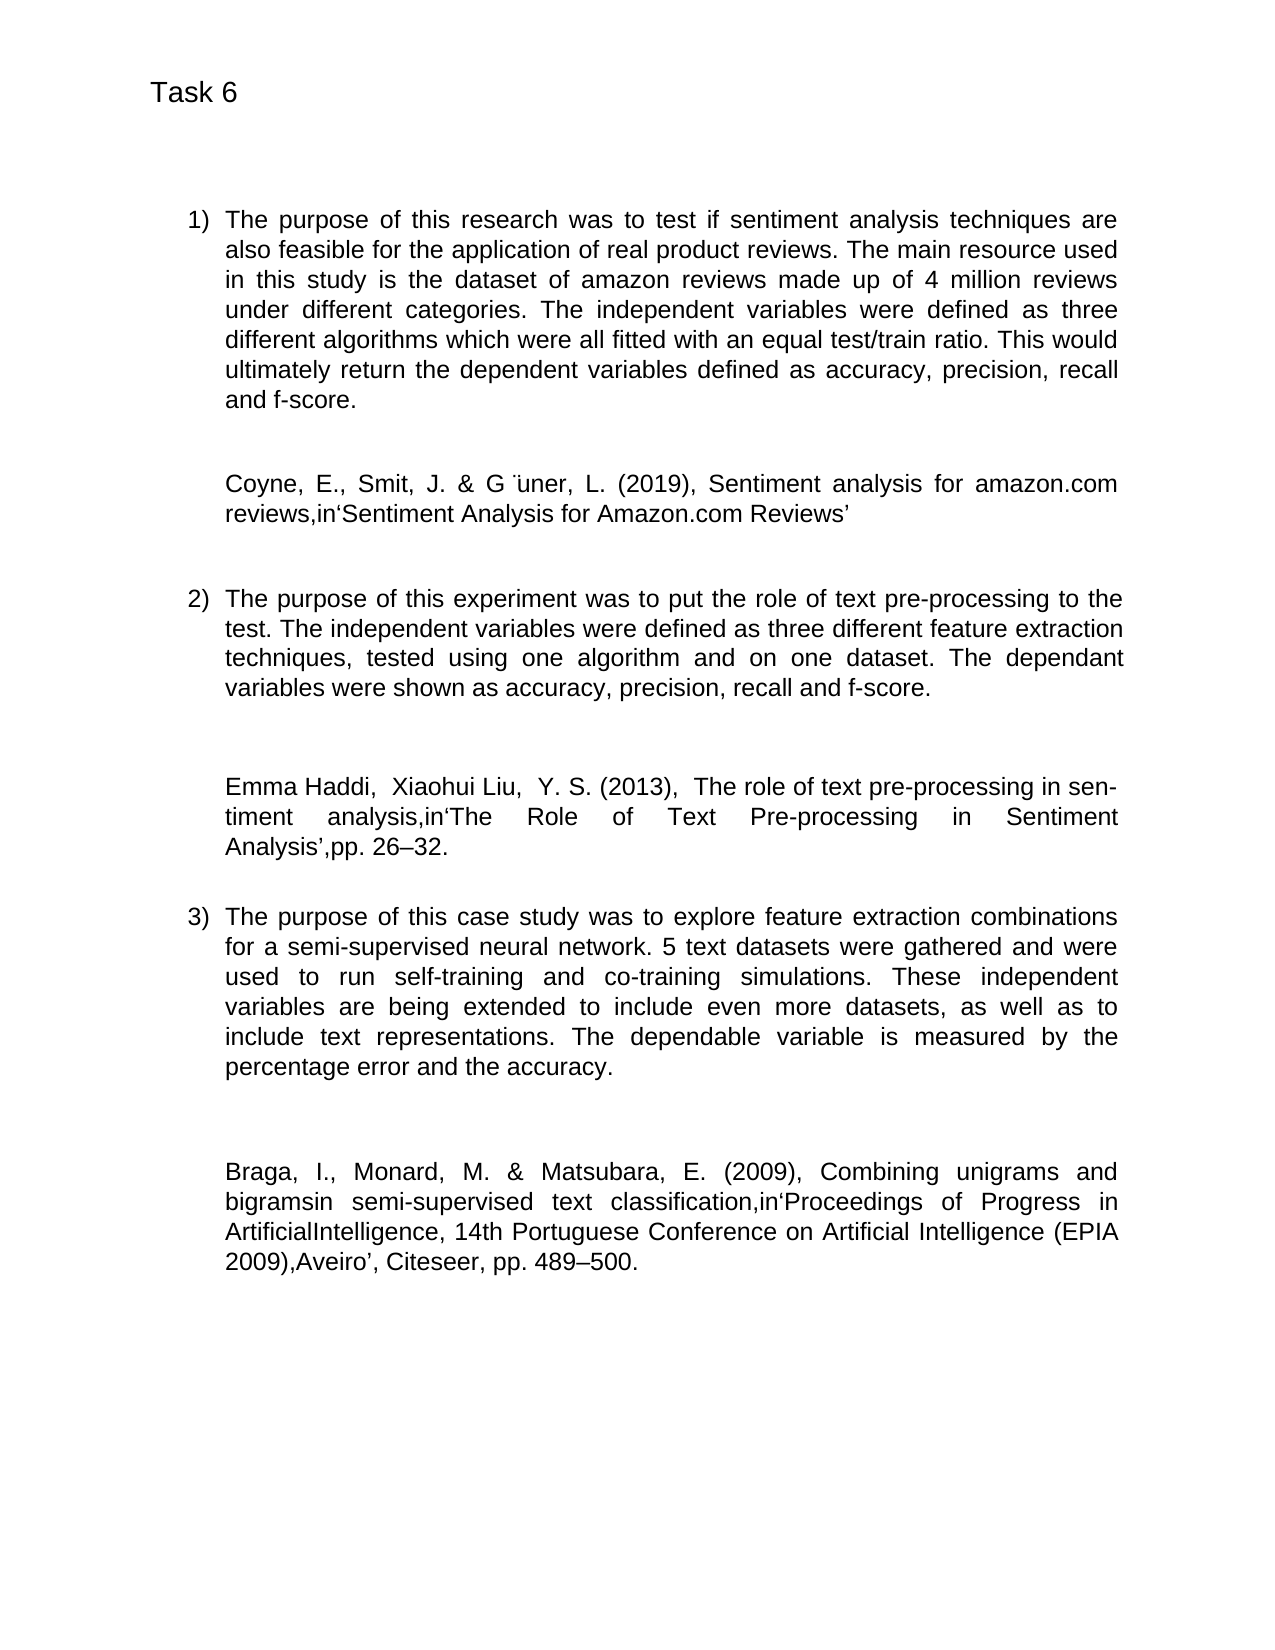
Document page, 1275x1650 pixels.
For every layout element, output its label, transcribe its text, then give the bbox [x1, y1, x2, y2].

list The purpose of this research was to test if sentiment analysis techniques are also feasible for the application of real product reviews. The main resource used in this study is the dataset of amazon reviews made up of 4 million reviews under different categories. The independent variables were defined as three different algorithms which were all fitted with an equal test/train ratio. This would ultimately return the dependent variables defined as accuracy, precision, recall and f-score. [187, 205, 1120, 413]
list The purpose of this case study was to explore feature extraction combinations for a semi-supervised neural network. 5 text datasets were gathered and were used to run self-training and co-training simulations. These independent variables are being extended to include even more datasets, as well as to include text representations. The dependable variable is measured by the percentage error and the accuracy. [187, 902, 1120, 1080]
text Coyne, E., Smit, J. & G ̈uner, L. (2019), Sentiment analysis for amazon.com reviews,in‘Sentiment Analysis for Amazon.com Reviews’ [225, 469, 1120, 528]
text Braga, I., Monard, M. & Matsubara, E. (2009), Combining unigrams and bigramsin semi-supervised text classification,in‘Proceedings of Progress in ArtificialIntelligence, 14th Portuguese Conference on Artificial Intelligence (EPIA 2009),Aveiro’, Citeseer, pp. 489–500. [225, 1157, 1120, 1275]
list The purpose of this experiment was to put the role of text pre-processing to the test. The independent variables were defined as three different feature extraction techniques, tested using one algorithm and on one dataset. The dependant variables were shown as accuracy, precision, recall and f-score. [187, 584, 1125, 702]
text Emma Haddi, Xiaohui Liu, Y. S. (2013), The role of text pre-processing in sen-timent analysis,in‘The Role of Text Pre-processing in Sentiment Analysis’,pp. 26–32. [225, 772, 1120, 861]
